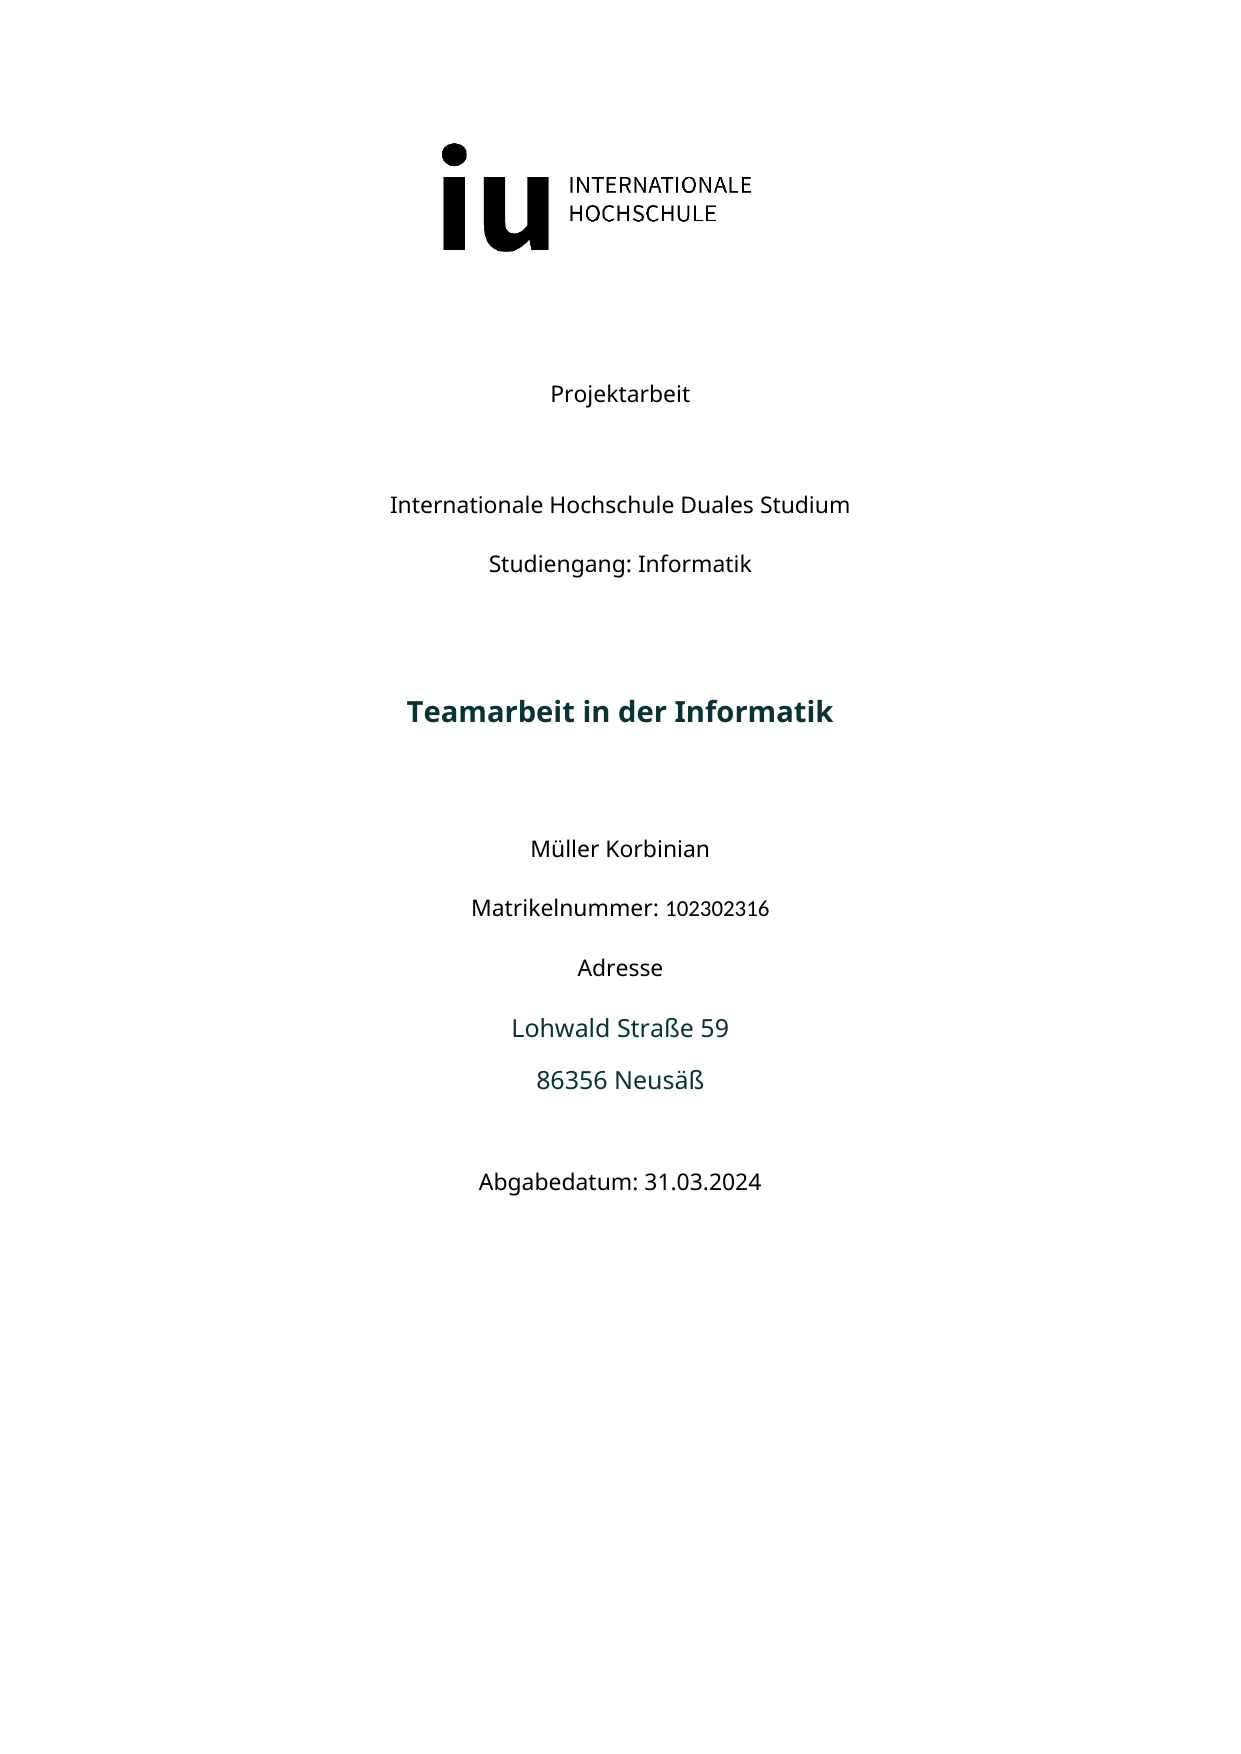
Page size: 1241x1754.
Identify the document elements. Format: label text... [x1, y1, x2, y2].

text 86356 Neusäß [118, 1063, 1122, 1097]
text Studiengang: Informatik [118, 548, 1122, 580]
text Müller Korbinian [118, 833, 1122, 864]
text Projektarbeit [118, 378, 1122, 409]
text Internationale Hochschule Duales Studium [118, 489, 1122, 520]
text Adresse [118, 952, 1122, 983]
text Lohwald Straße 59 [118, 1011, 1122, 1045]
text Matrikelnummer: 102302316 [118, 892, 1122, 924]
text Abgabedatum: 31.03.2024 [118, 1166, 1122, 1197]
text Teamarbeit in der Informatik [118, 691, 1122, 731]
picture [370, 104, 824, 323]
